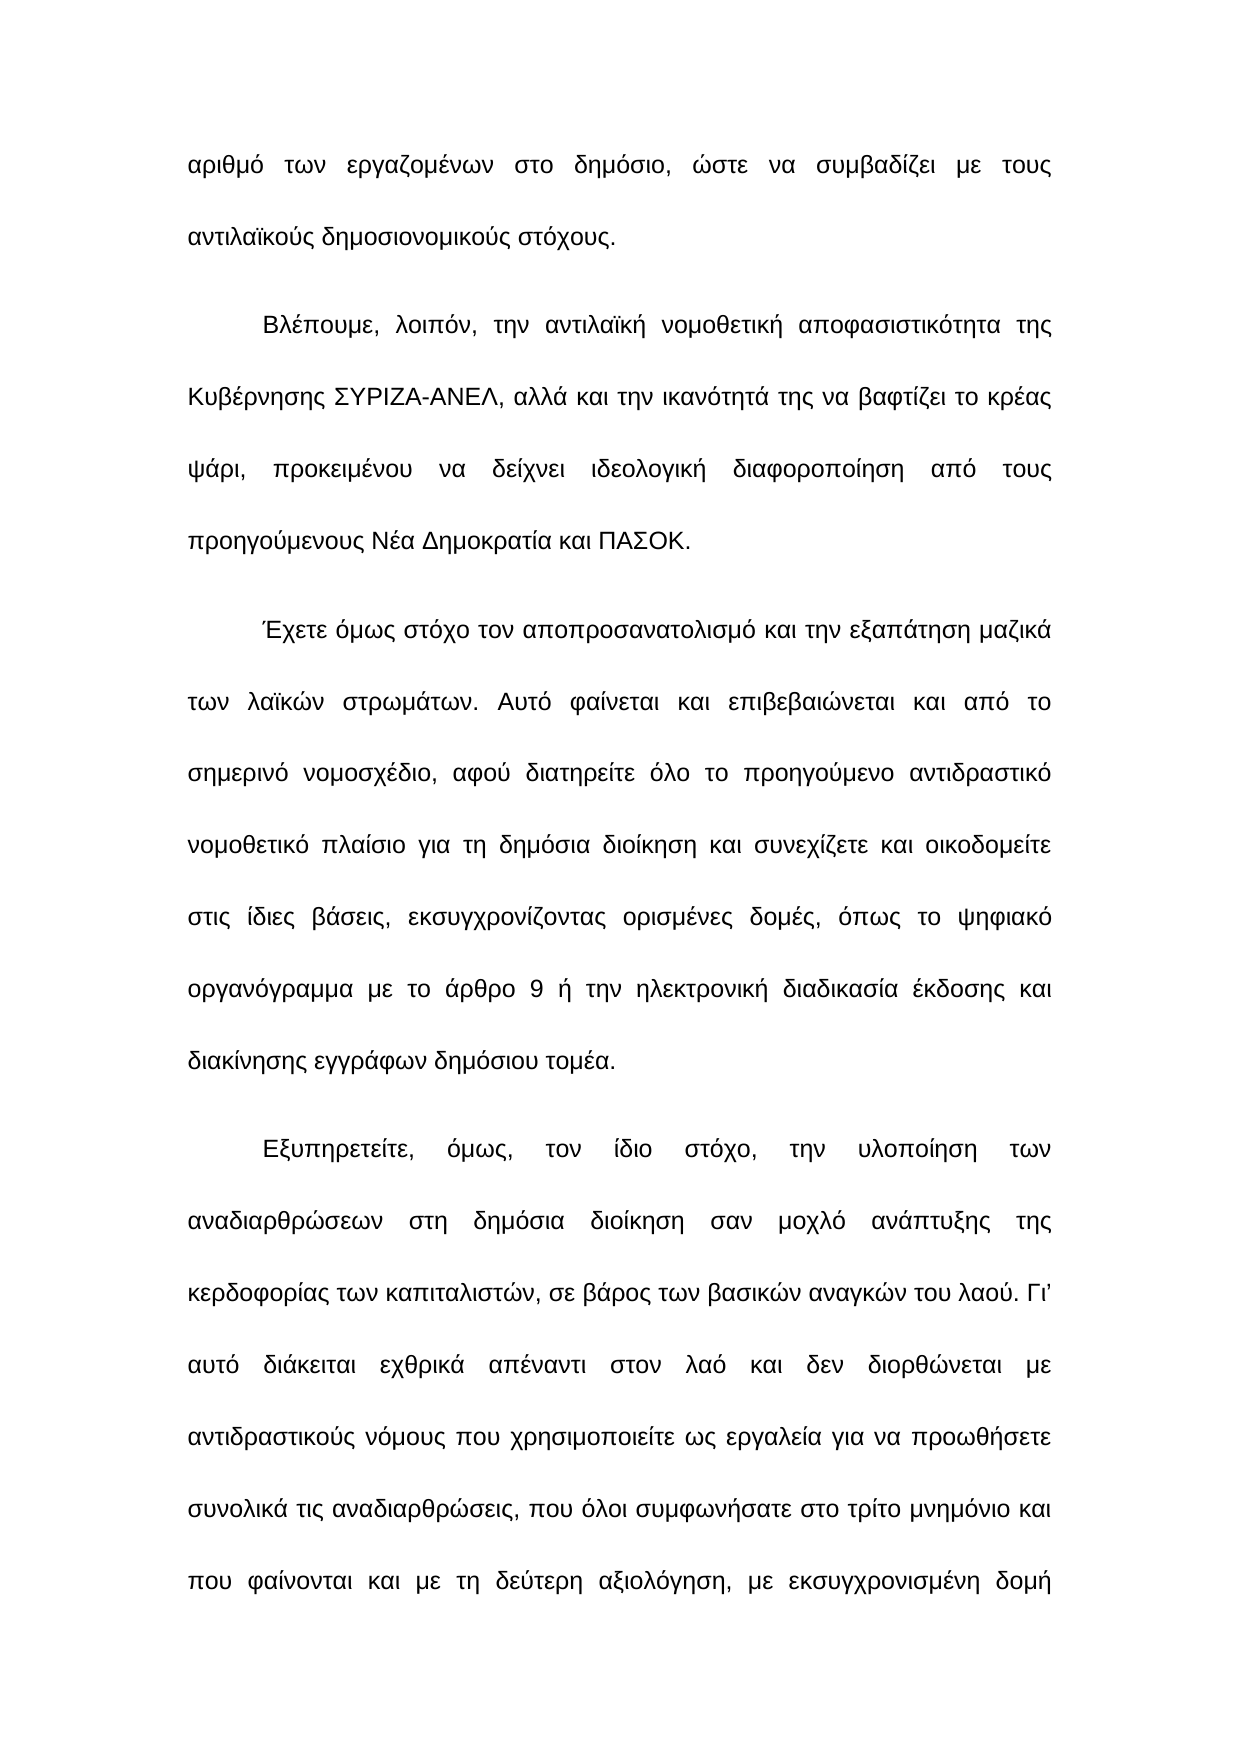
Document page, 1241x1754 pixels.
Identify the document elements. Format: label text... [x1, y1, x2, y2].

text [187, 150, 1053, 251]
text Βλέπουμε, λοιπόν, την αντιλαϊκή νομοθετική αποφασιστικότητα της Κυβέρνησης ΣΥΡΙΖΑ-ΑΝΕΛ, αλλά και την ικανότητά της να βαφτίζει το κρέας ψάρι, προκειμένου να δείχνει ιδεολογική διαφοροποίηση από τους προηγούμενους Νέα Δημοκρατία και ΠΑΣΟΚ. [187, 310, 1053, 555]
text Έχετε όμως στόχο τον αποπροσανατολισμό και την εξαπάτηση μαζικά των λαϊκών στρωμάτων. Αυτό φαίνεται και επιβεβαιώνεται και από το σημερινό νομοσχέδιο, αφού διατηρείτε όλο το προηγούμενο αντιδραστικό νομοθετικό πλαίσιο για τη δημόσια διοίκηση και συνεχίζετε και οικοδομείτε στις ίδιες βάσεις, εκσυγχρονίζοντας ορισμένες δομές, όπως το ψηφιακό οργανόγραμμα με το άρθρο 9 ή την ηλεκτρονική διαδικασία έκδοσης και διακίνησης εγγράφων δημόσιου τομέα. [187, 614, 1053, 1074]
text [187, 1134, 1053, 1594]
